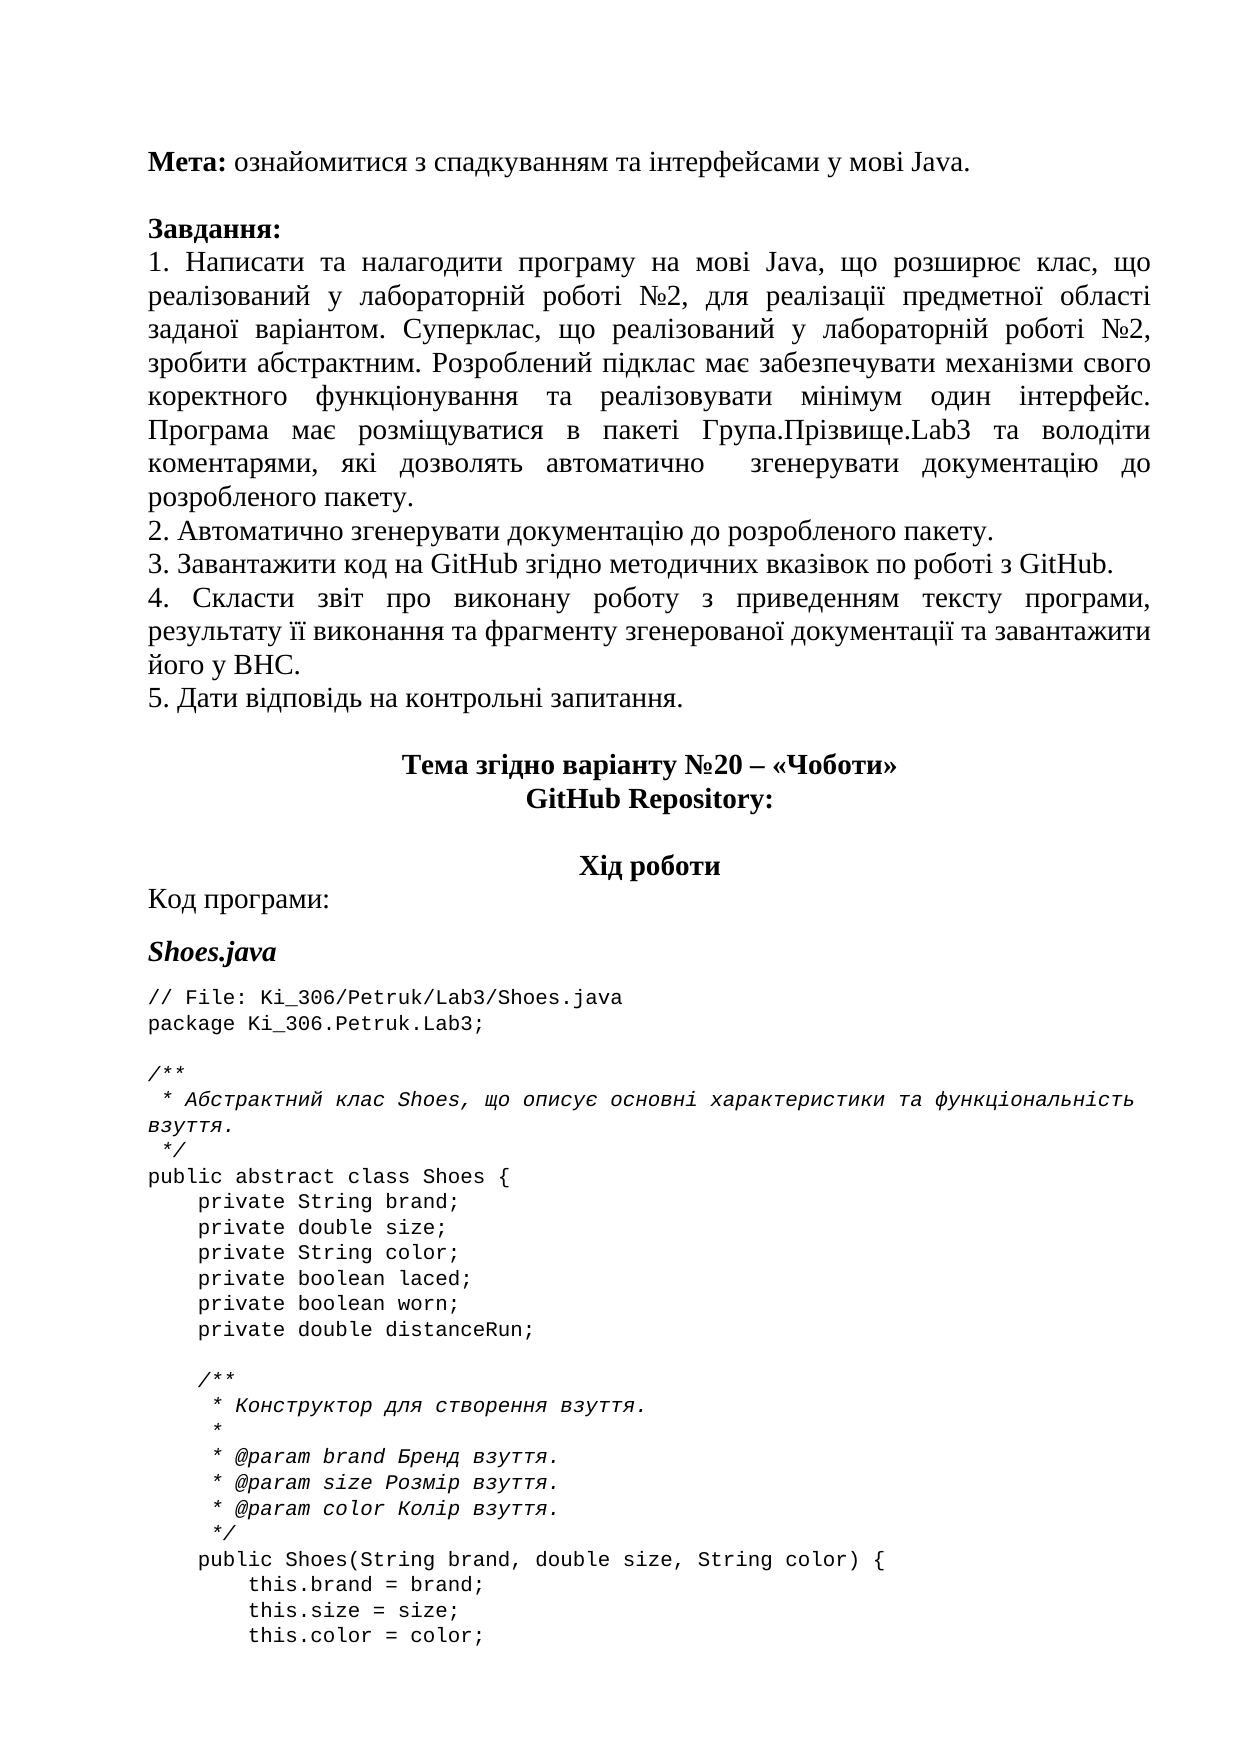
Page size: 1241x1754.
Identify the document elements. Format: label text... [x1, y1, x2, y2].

text Мета: ознайомитися з спадкуванням та інтерфейсами у мові Java. [148, 144, 1152, 177]
text 4. Скласти звіт про виконану роботу з приведенням тексту програми, результату її виконання та фрагменту згенерованої документації та завантажити його у ВНС. [148, 580, 1152, 680]
text GitHub Repository: [148, 781, 1152, 814]
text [148, 987, 1152, 1649]
text Тема згідно варіанту №20 – «Чоботи» [148, 747, 1152, 781]
text 3. Завантажити код на GitHub згідно методичних вказівок по роботі з GitHub. [148, 546, 1152, 580]
text Shoes.java [148, 934, 1152, 968]
text 1. Написати та налагодити програму на мові Java, що розширює клас, що реалізований у лабораторній роботі №2, для реалізації предметної області заданої варіантом. Суперклас, що реалізований у лабораторній роботі №2, зробити абстрактним. Розроблений підклас має забезпечувати механізми свого коректного функціонування та реалізовувати мінімум один інтерфейс. Програма має розміщуватися в пакеті Група.Прізвище.Lab3 та володіти коментарями, які дозволять автоматично згенерувати документацію до розробленого пакету. [148, 244, 1152, 513]
text Код програми: [148, 882, 1152, 915]
text Хід роботи [148, 848, 1152, 882]
text 2. Автоматично згенерувати документацію до розробленого пакету. [148, 513, 1152, 546]
text 5. Дати відповідь на контрольні запитання. [148, 680, 1152, 714]
text Завдання: [148, 211, 1152, 244]
